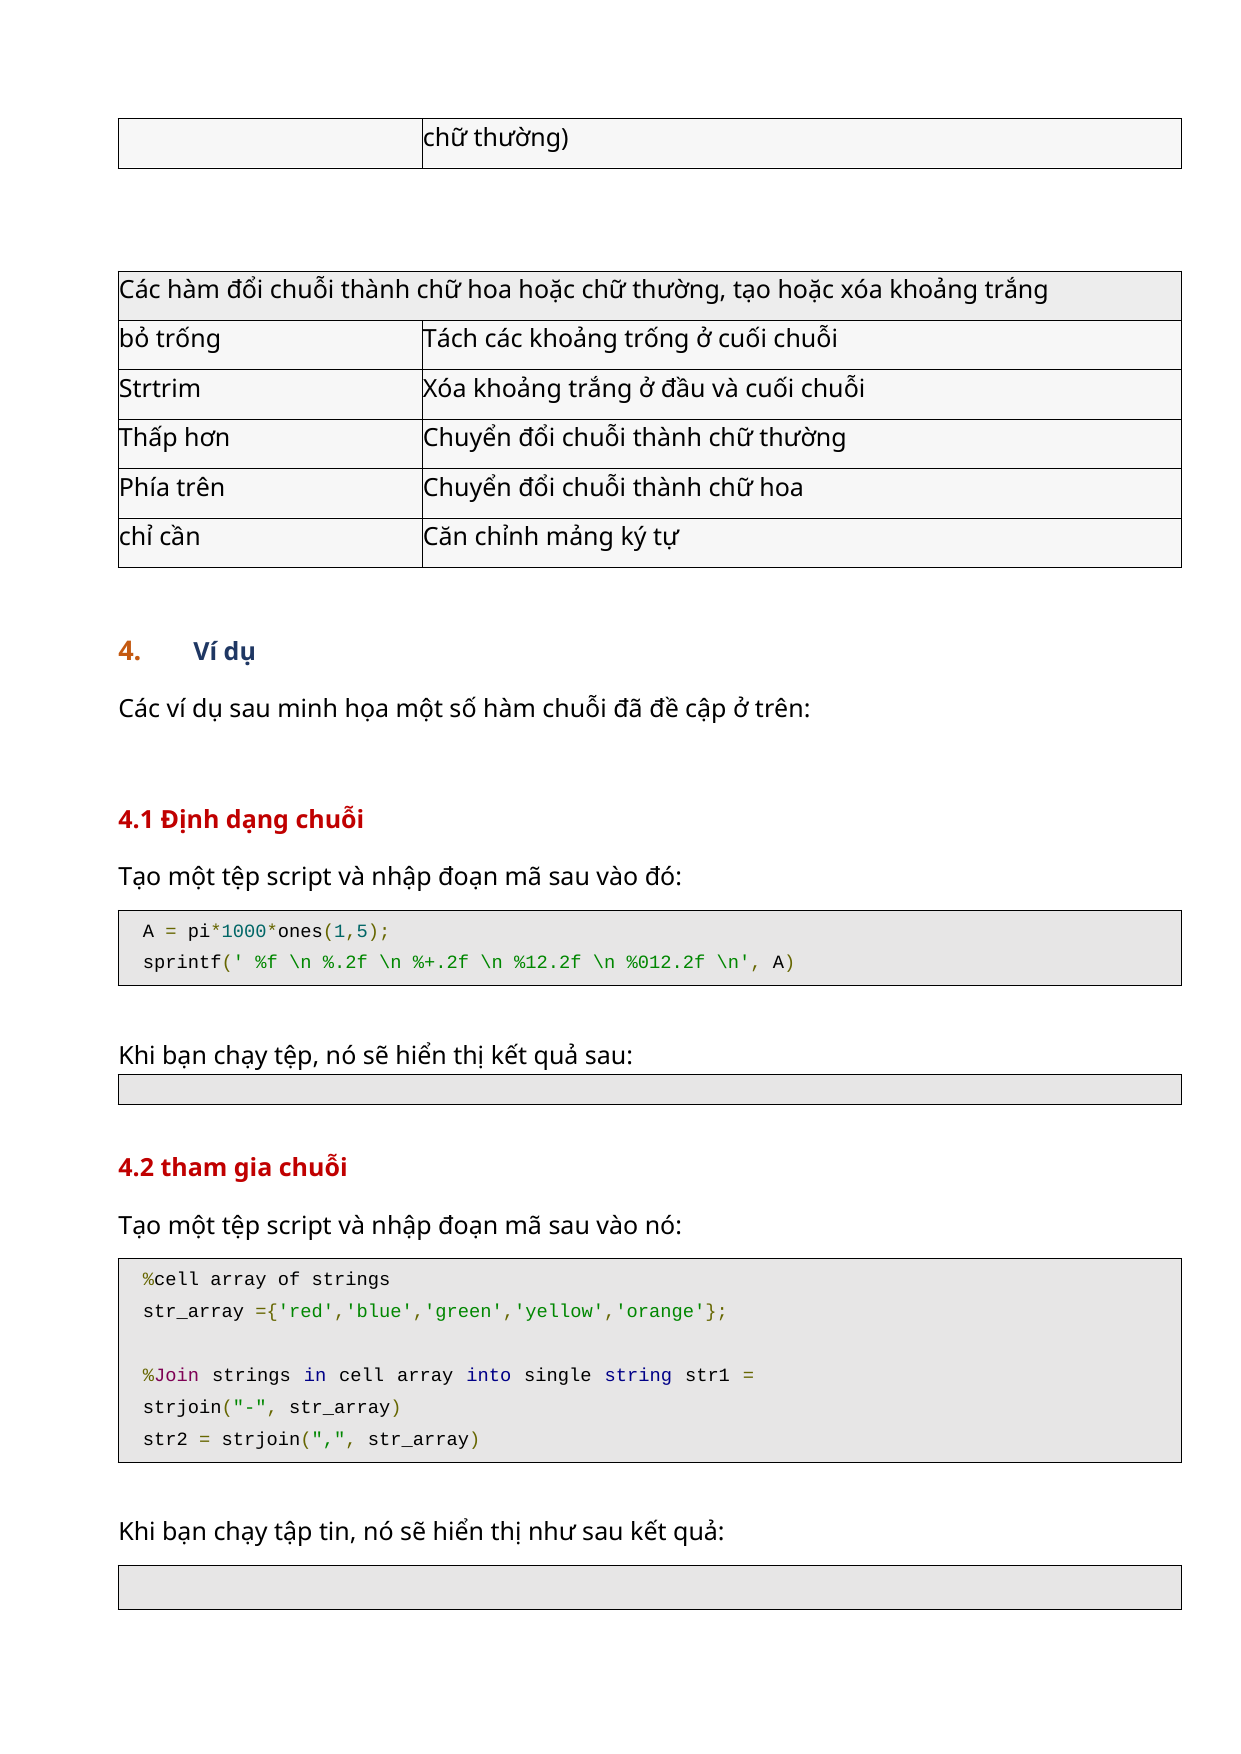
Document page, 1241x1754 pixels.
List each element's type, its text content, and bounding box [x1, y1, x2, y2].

text Các ví dụ sau minh họa một số hàm chuỗi đã đề cập ở trên: [118, 691, 1181, 725]
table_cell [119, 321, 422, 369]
text Khi bạn chạy tệp, nó sẽ hiển thị kết quả sau: [118, 1037, 1181, 1071]
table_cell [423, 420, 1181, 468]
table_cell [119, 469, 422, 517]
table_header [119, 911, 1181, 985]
subtitle tham gia chuỗi [118, 1150, 1181, 1184]
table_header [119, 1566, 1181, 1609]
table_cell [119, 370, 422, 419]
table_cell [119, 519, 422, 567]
text Tạo một tệp script và nhập đoạn mã sau vào nó: [118, 1207, 1181, 1241]
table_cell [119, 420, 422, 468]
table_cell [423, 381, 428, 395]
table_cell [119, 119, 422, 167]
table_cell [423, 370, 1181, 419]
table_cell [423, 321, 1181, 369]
subtitle Ví dụ [118, 631, 1181, 668]
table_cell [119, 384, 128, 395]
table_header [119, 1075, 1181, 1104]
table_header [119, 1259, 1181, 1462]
text Khi bạn chạy tập tin, nó sẽ hiển thị như sau kết quả: [118, 1514, 1181, 1548]
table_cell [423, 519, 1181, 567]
subtitle Định dạng chuỗi [118, 801, 1181, 835]
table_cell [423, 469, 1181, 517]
text Tạo một tệp script và nhập đoạn mã sau vào đó: [118, 859, 1181, 893]
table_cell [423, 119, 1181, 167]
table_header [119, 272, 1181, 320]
